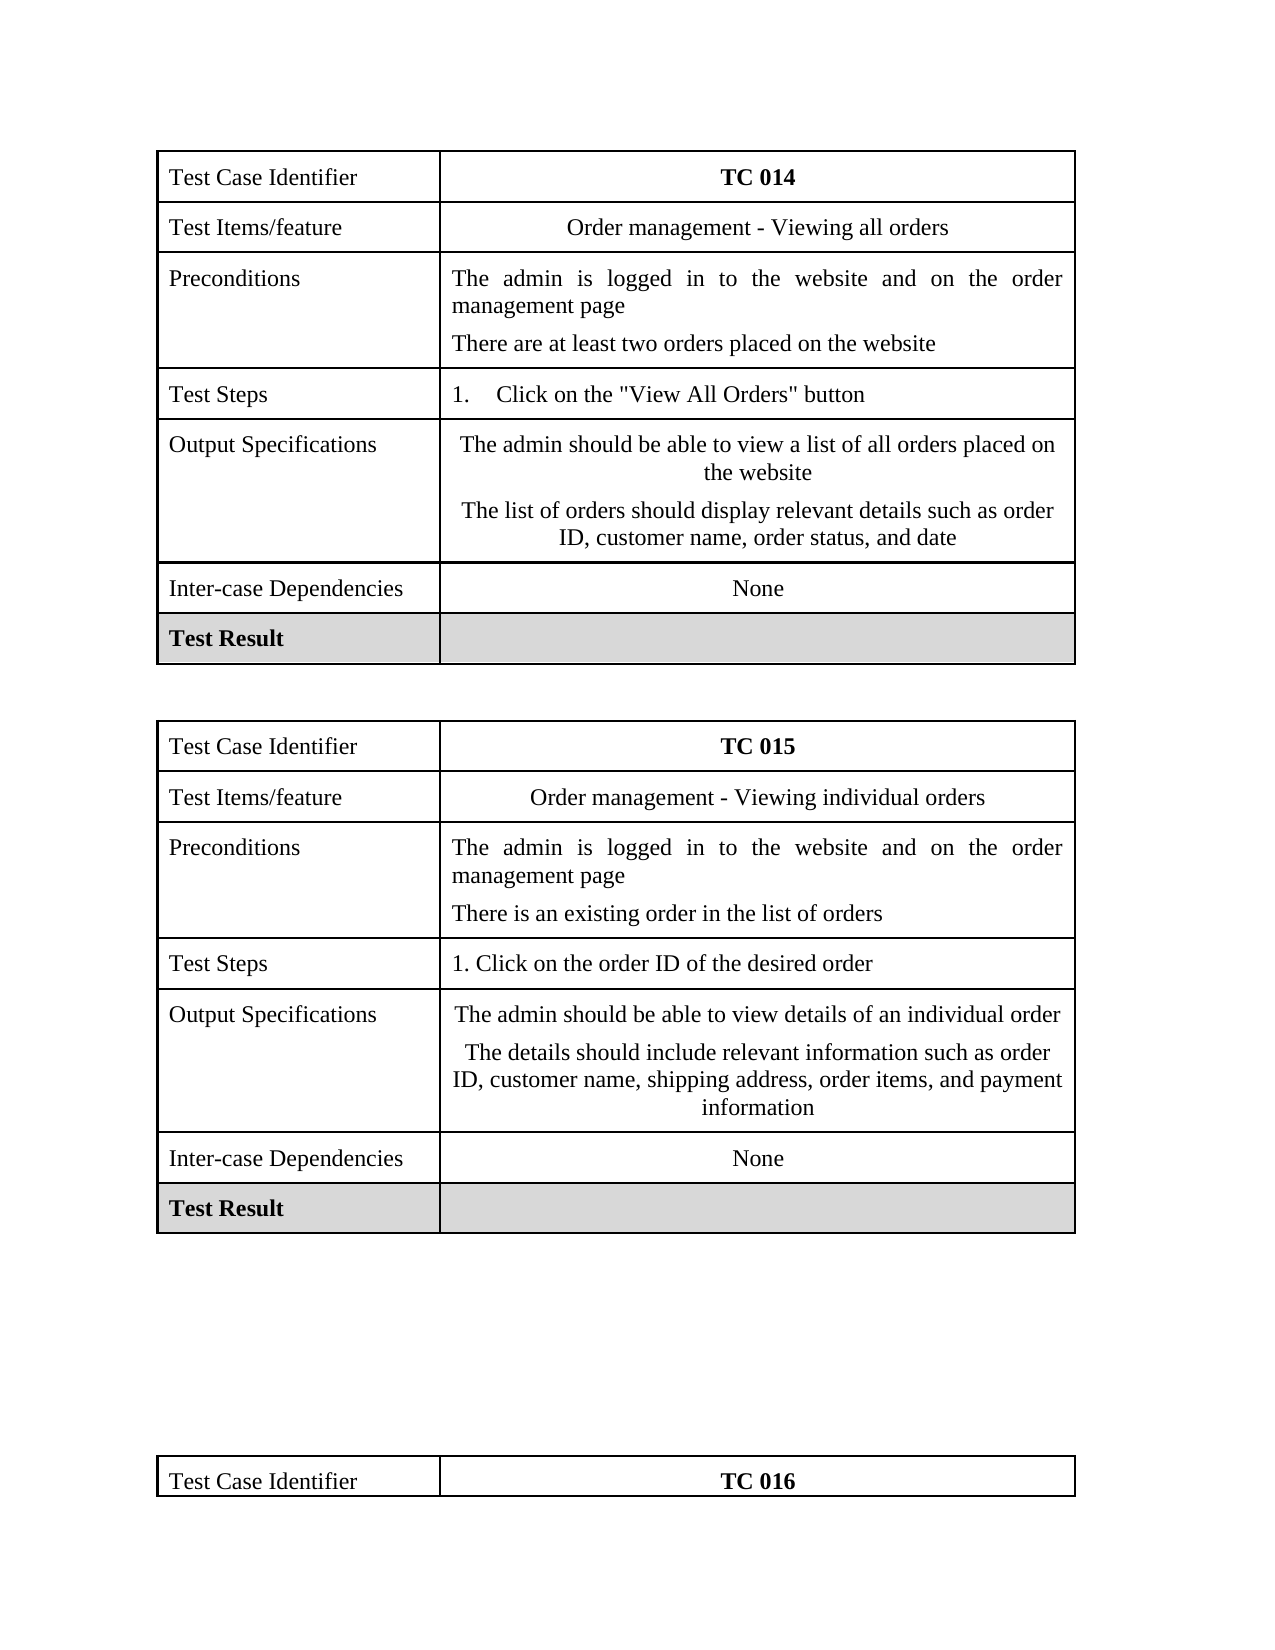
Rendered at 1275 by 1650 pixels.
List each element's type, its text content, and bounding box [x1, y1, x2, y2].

table_cell Click on the "View All Orders" button [441, 369, 1074, 418]
table_cell Output Specifications [159, 420, 439, 561]
table_cell [441, 614, 1074, 662]
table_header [159, 1457, 439, 1495]
table_cell Test Result [159, 614, 439, 662]
table_cell Output Specifications [159, 990, 439, 1131]
table_cell Inter-case Dependencies [159, 1133, 439, 1182]
table_cell Test Steps [159, 369, 439, 418]
table_header TC 016 [441, 1457, 1074, 1495]
table_cell None [441, 564, 1074, 612]
table_cell Test Steps [159, 939, 439, 987]
table_cell Order management - Viewing all orders [441, 203, 1074, 251]
table_cell The admin should be able to view details of an individual order The details should include relevant information such as order ID, customer name, shipping address, order items, and payment information [441, 990, 1074, 1131]
table_cell The admin should be able to view a list of all orders placed on the website The list of orders should display relevant details such as order ID, customer name, order status, and date [441, 420, 1074, 561]
table_cell Test Items/feature [159, 772, 439, 821]
table_cell Order management - Viewing individual orders [441, 772, 1074, 821]
table_header Test Case Identifier [159, 722, 439, 770]
table_cell None [441, 1133, 1074, 1182]
table_cell Test Items/feature [159, 203, 439, 251]
table_header Test Case Identifier [159, 152, 439, 201]
table_header TC 015 [441, 722, 1074, 770]
table_cell [441, 1184, 1074, 1232]
table_cell Inter-case Dependencies [159, 564, 439, 612]
table_cell The admin is logged in to the website and on the order management page There are at least two orders placed on the website [441, 253, 1074, 367]
table_cell The admin is logged in to the website and on the order management page There is an existing order in the list of orders [441, 823, 1074, 937]
table_cell Preconditions [159, 253, 439, 367]
table_cell Preconditions [159, 823, 439, 937]
table_cell Click on the order ID of the desired order [441, 939, 1074, 987]
table_header TC 014 [441, 152, 1074, 201]
table_cell Test Result [159, 1184, 439, 1232]
